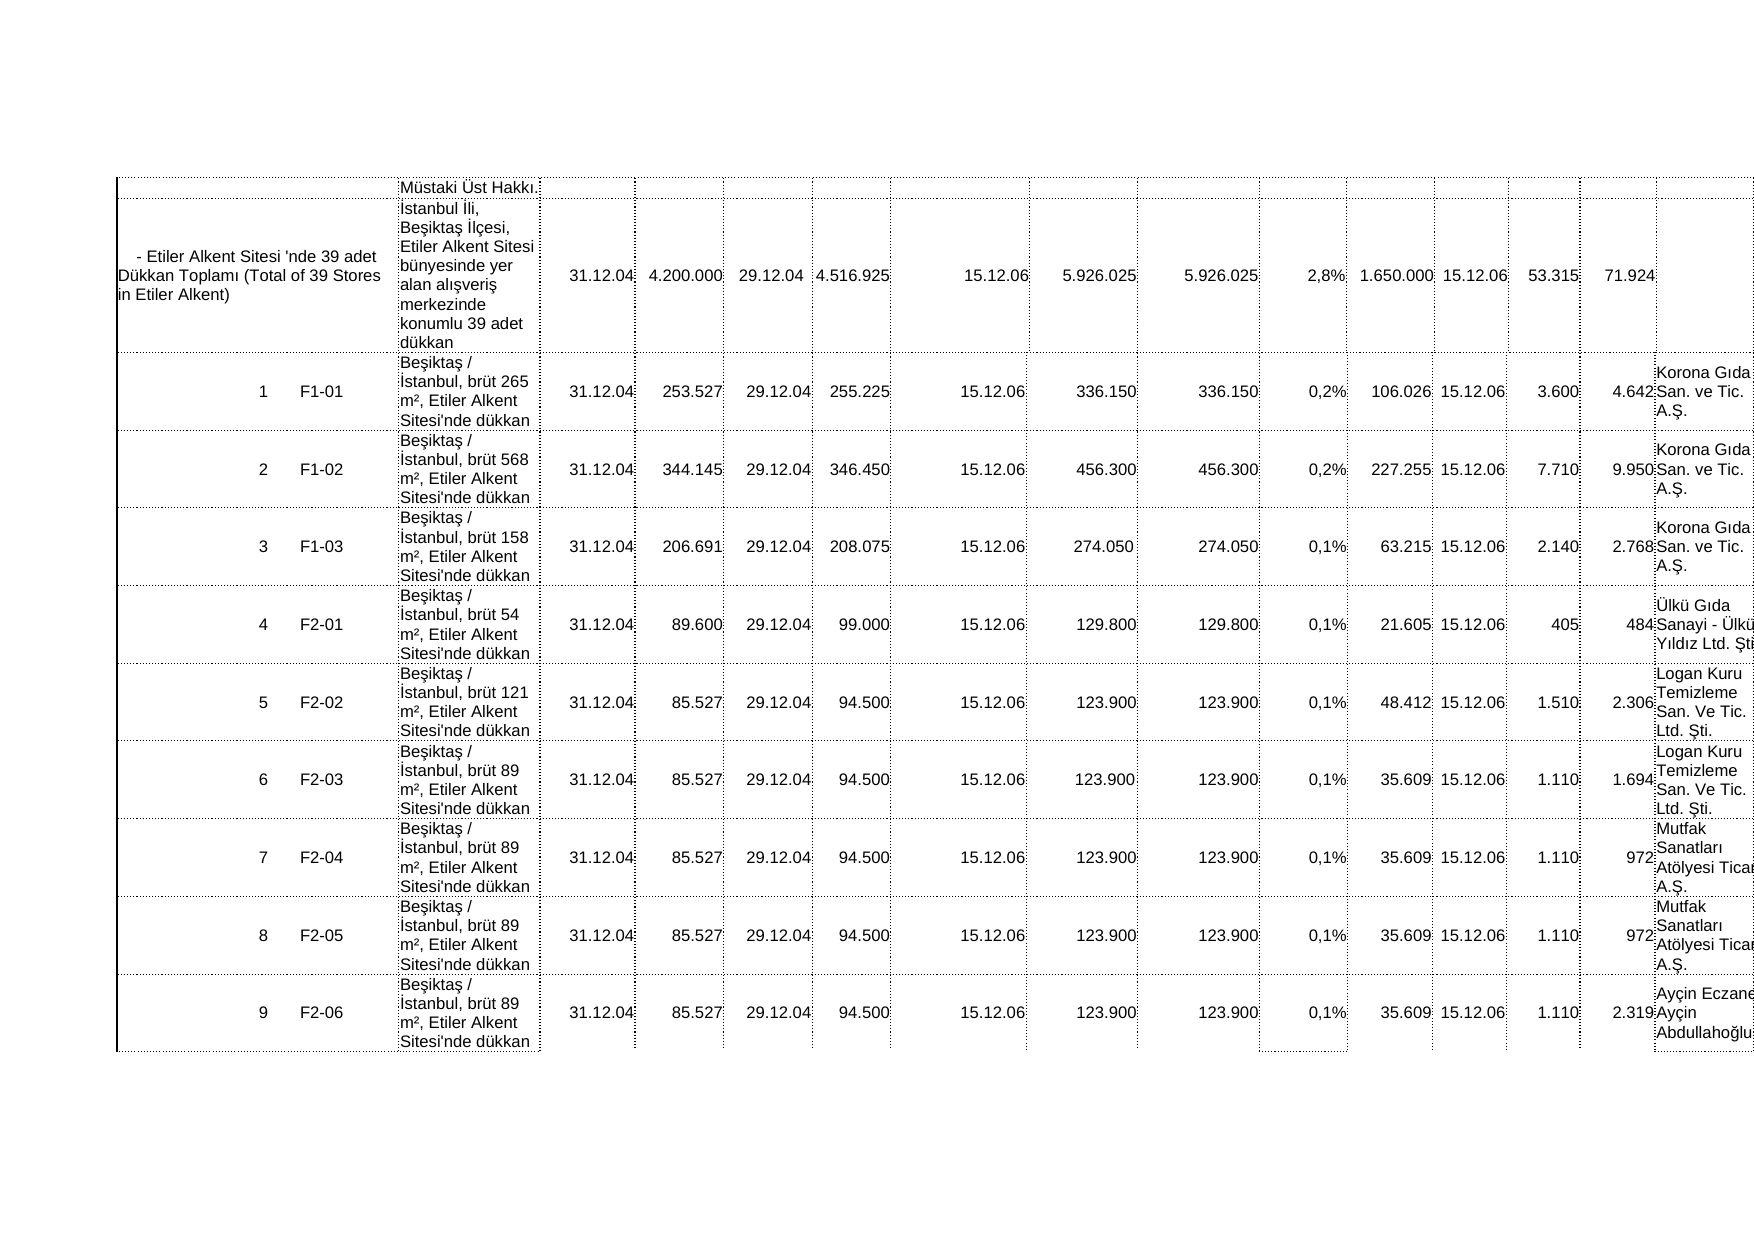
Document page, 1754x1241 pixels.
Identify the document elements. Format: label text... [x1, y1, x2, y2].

table_cell 15.12.06 [891, 507, 1026, 585]
table_cell 29.12.04 [724, 896, 812, 973]
table_cell 2.319 [1580, 974, 1655, 1051]
table_cell 48.412 [1348, 663, 1432, 740]
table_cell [118, 177, 399, 197]
table_cell 2.306 [1580, 663, 1655, 740]
table_cell 972 [1580, 818, 1655, 896]
table_cell 129.800 [1026, 585, 1137, 663]
table_cell F1-02 [269, 430, 374, 507]
table_cell 29.12.04 [724, 740, 812, 818]
table_cell 40.840.000 [812, 177, 891, 197]
table_cell 15.12.06 [1432, 896, 1506, 973]
table_cell 106.026 [1348, 352, 1432, 429]
table_cell 123.900 [1138, 974, 1259, 1051]
table_cell Logan Kuru Temizleme San. Ve Tic. Ltd. Şti. [1655, 663, 1754, 740]
table_cell 21.605 [1348, 585, 1432, 663]
table_cell 8 [213, 896, 269, 973]
table_cell 15.12.06 [891, 663, 1026, 740]
table_cell 53.315 [1509, 198, 1580, 352]
table_cell 29.12.04 [724, 507, 812, 585]
table_cell 25.090.000 [1346, 177, 1435, 197]
table_cell F2-05 [269, 896, 374, 973]
table_cell 31.12.04 [540, 663, 635, 740]
table_cell 15.12.06 [891, 896, 1026, 973]
table_cell 31.12.04 [540, 430, 635, 507]
table_cell 123.900 [1026, 896, 1137, 973]
table_cell 85.527 [635, 896, 723, 973]
table_cell [374, 430, 399, 507]
table_cell 35.609 [1348, 740, 1432, 818]
table_cell [374, 585, 399, 663]
table_cell 5.215.000 [1509, 177, 1580, 197]
table_cell 0,1% [1259, 585, 1347, 663]
table_cell 5.926.025 [1138, 198, 1259, 352]
table_cell 38.567.930 [635, 177, 723, 197]
table_cell 344.145 [635, 430, 723, 507]
table_cell 208.075 [812, 507, 891, 585]
table_cell 0,1% [1259, 974, 1347, 1051]
table_cell 15.12.06 [1432, 818, 1506, 896]
table_cell 30.12.03 [724, 177, 812, 197]
table_cell 15.12.06 [891, 818, 1026, 896]
table_cell 94.500 [812, 974, 891, 1051]
table_cell 94.500 [812, 896, 891, 973]
table_cell F1-03 [269, 507, 374, 585]
table_cell 31.12.04 [540, 974, 635, 1051]
table_cell 123.900 [1138, 663, 1259, 740]
table_cell [374, 896, 399, 973]
table_cell [118, 818, 213, 896]
table_cell 206.691 [635, 507, 723, 585]
table_cell 2,8% [1259, 198, 1346, 352]
table_cell Korona Gıda San. ve Tic. A.Ş. [1655, 430, 1754, 507]
table_cell 123.900 [1138, 896, 1259, 973]
table_cell 31.12.04 [540, 740, 635, 818]
table_cell 3 [213, 507, 269, 585]
table_cell Beşiktaş / İstanbul, brüt 89 m², Etiler Alkent Sitesi'nde dükkan [399, 896, 540, 973]
table_cell 4.200.000 [635, 198, 723, 352]
table_cell 9.950 [1580, 430, 1655, 507]
table_cell 29.12.04 [724, 198, 812, 352]
table_cell 15.12.06 [891, 585, 1026, 663]
table_cell 123.900 [1138, 818, 1259, 896]
table_cell 5.926.025 [1030, 198, 1137, 352]
table_cell 15.12.06 [891, 198, 1030, 352]
table_cell 123.900 [1138, 740, 1259, 818]
table_cell 15.12.06 [1432, 352, 1506, 429]
table_cell 94.500 [812, 818, 891, 896]
table_cell 255.225 [812, 352, 891, 429]
table_cell 123.900 [1026, 740, 1137, 818]
table_cell 15.12.06 [1432, 585, 1506, 663]
table_cell 4.642 [1580, 352, 1655, 429]
table_cell 31.12.04 [540, 507, 635, 585]
table_cell [374, 663, 399, 740]
table_cell 9 [213, 974, 269, 1051]
table_cell 1.110 [1506, 974, 1580, 1051]
table_cell 123.900 [1026, 974, 1137, 1051]
table_cell F2-03 [269, 740, 374, 818]
table_cell 24,4% [1259, 177, 1346, 197]
table_cell 1.110 [1506, 818, 1580, 896]
table_cell 31.12.04 [540, 198, 635, 352]
table_cell 3.600 [1506, 352, 1580, 429]
table_cell 456.300 [1026, 430, 1137, 507]
table_cell 5 [213, 663, 269, 740]
table_cell 29.12.04 [724, 585, 812, 663]
table_cell 274.050 [1138, 507, 1259, 585]
table_cell 0,1% [1259, 818, 1347, 896]
table_cell 274.050 [1026, 507, 1137, 585]
table_cell 336.150 [1026, 352, 1137, 429]
table_cell 85.527 [635, 663, 723, 740]
table_cell 15.12.06 [891, 740, 1026, 818]
table_cell Korona Gıda San. ve Tic. A.Ş. [1655, 352, 1754, 429]
table_cell 15.12.06 [1432, 430, 1506, 507]
table_cell - [1656, 198, 1754, 352]
table_cell 6 [213, 740, 269, 818]
table_cell 85.527 [635, 974, 723, 1051]
table_cell İstanbul İli, Beşiktaş İlçesi, Etiler Alkent Sitesi bünyesinde yer alan alışveriş merkezinde konumlu 39 adet dükkan [399, 198, 540, 352]
table_cell 2.140 [1506, 507, 1580, 585]
table_cell 253.527 [635, 352, 723, 429]
table_cell 15.12.06 [891, 430, 1026, 507]
table_cell 15.12.06 [1432, 663, 1506, 740]
table_cell Ayçin Eczanesi Ayçin Abdullahoğlu [1655, 974, 1754, 1051]
table_cell 1 [213, 352, 269, 429]
table_cell 35.609 [1348, 818, 1432, 896]
table_cell Beşiktaş / İstanbul, brüt 568 m², Etiler Alkent Sitesi'nde dükkan [399, 430, 540, 507]
table_cell 52.205.000 [1138, 177, 1259, 197]
table_cell 1.110 [1506, 740, 1580, 818]
table_cell 29.12.04 [724, 818, 812, 896]
table_cell 405 [1506, 585, 1580, 663]
table_cell 1.650.000 [1346, 198, 1435, 352]
table_cell Beşiktaş / İstanbul, brüt 158 m², Etiler Alkent Sitesi'nde dükkan [399, 507, 540, 585]
table_cell 7.710 [1506, 430, 1580, 507]
table_cell 15.12.06 [1432, 974, 1506, 1051]
table_cell Ülkü Gıda Sanayi - Ülkü Yıldız Ltd. Şti. [1655, 585, 1754, 663]
table_cell 35.609 [1348, 974, 1432, 1051]
table_cell 29.12.04 [724, 663, 812, 740]
table_cell 29.12.04 [724, 974, 812, 1051]
table_cell 94.500 [812, 740, 891, 818]
table_cell Korona Gıda San. ve Tic. A.Ş. [1655, 507, 1754, 585]
table_cell [374, 507, 399, 585]
table_cell F1-01 [269, 352, 374, 429]
table_cell Beşiktaş / İstanbul, brüt 89 m², Etiler Alkent Sitesi'nde dükkan [399, 740, 540, 818]
table_cell 15.12.06 [891, 177, 1030, 197]
table_cell Beşiktaş / İstanbul, brüt 121 m², Etiler Alkent Sitesi'nde dükkan [399, 663, 540, 740]
table_cell Logan Kuru Temizleme San. Ve Tic. Ltd. Şti. [1655, 740, 1754, 818]
table_cell Mutfak Sanatları Atölyesi Ticaret A.Ş. [1655, 818, 1754, 896]
table_cell [374, 974, 399, 1051]
table_cell 2 [213, 430, 269, 507]
table_cell 227.255 [1348, 430, 1432, 507]
table_cell 29.12.04 [724, 352, 812, 429]
table_cell [118, 585, 213, 663]
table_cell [1656, 177, 1754, 197]
table_cell 31.12.04 [540, 585, 635, 663]
table_cell 336.150 [1138, 352, 1259, 429]
table_cell 123.900 [1026, 818, 1137, 896]
table_cell [118, 740, 213, 818]
table_cell [374, 352, 399, 429]
table_cell F2-02 [269, 663, 374, 740]
table_cell [374, 740, 399, 818]
table_cell 1.510 [1506, 663, 1580, 740]
table_cell 484 [1580, 585, 1655, 663]
table_cell 0,1% [1259, 507, 1347, 585]
table_cell 2.768 [1580, 507, 1655, 585]
table_cell 0,1% [1259, 663, 1347, 740]
table_cell 7 [213, 818, 269, 896]
table_cell 71.924 [1580, 198, 1656, 352]
table_cell 123.900 [1026, 663, 1137, 740]
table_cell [399, 177, 540, 197]
table_cell Beşiktaş / İstanbul, brüt 89 m², Etiler Alkent Sitesi'nde dükkan [399, 818, 540, 896]
table_cell Beşiktaş / İstanbul, brüt 89 m², Etiler Alkent Sitesi'nde dükkan [399, 974, 540, 1051]
table_cell 21.04.04 [540, 177, 635, 197]
table_cell 0,1% [1259, 896, 1347, 973]
table_cell [118, 896, 213, 973]
table_cell 31.12.04 [540, 818, 635, 896]
table_cell F2-06 [269, 974, 374, 1051]
table_cell 85.527 [635, 818, 723, 896]
table_cell F2-04 [269, 818, 374, 896]
table_cell 94.500 [812, 663, 891, 740]
table_cell 35.609 [1348, 896, 1432, 973]
table_cell 15.12.06 [1435, 198, 1508, 352]
table_cell 4.516.925 [812, 198, 891, 352]
table_cell [374, 818, 399, 896]
table_cell 99.000 [812, 585, 891, 663]
table_cell 346.450 [812, 430, 891, 507]
table_cell 15.12.06 [891, 974, 1026, 1051]
table_cell 15.12.06 [1435, 177, 1508, 197]
table_cell 456.300 [1138, 430, 1259, 507]
table_cell F2-01 [269, 585, 374, 663]
table_cell Beşiktaş / İstanbul, brüt 54 m², Etiler Alkent Sitesi'nde dükkan [399, 585, 540, 663]
table_cell 129.800 [1138, 585, 1259, 663]
table_cell 1.694 [1580, 740, 1655, 818]
table_cell [118, 974, 213, 1051]
table_cell 85.527 [635, 740, 723, 818]
table_cell 89.600 [635, 585, 723, 663]
table_cell 52.205.000 [1030, 177, 1137, 197]
table_cell Beşiktaş / İstanbul, brüt 265 m², Etiler Alkent Sitesi'nde dükkan [399, 352, 540, 429]
table_cell 1.110 [1506, 896, 1580, 973]
table_cell 63.215 [1348, 507, 1432, 585]
table_cell 15.12.06 [1432, 507, 1506, 585]
table_cell 29.12.04 [724, 430, 812, 507]
table_cell 15.12.06 [1432, 740, 1506, 818]
table_cell 0,2% [1259, 352, 1347, 429]
table_cell [118, 663, 213, 740]
table_cell [118, 430, 213, 507]
table_cell 5.112.996 [1580, 177, 1656, 197]
table_cell 31.12.04 [540, 896, 635, 973]
table_cell Mutfak Sanatları Atölyesi Ticaret A.Ş. [1655, 896, 1754, 973]
table_cell 0,2% [1259, 430, 1347, 507]
table_cell [118, 507, 213, 585]
table_cell 0,1% [1259, 740, 1347, 818]
table_cell 972 [1580, 896, 1655, 973]
table_cell 15.12.06 [891, 352, 1026, 429]
table_cell - Etiler Alkent Sitesi 'nde 39 adet Dükkan Toplamı (Total of 39 Stores in Etiler Alkent) [118, 198, 399, 352]
table_cell 4 [213, 585, 269, 663]
table_cell [118, 352, 213, 429]
table_cell 31.12.04 [540, 352, 635, 429]
